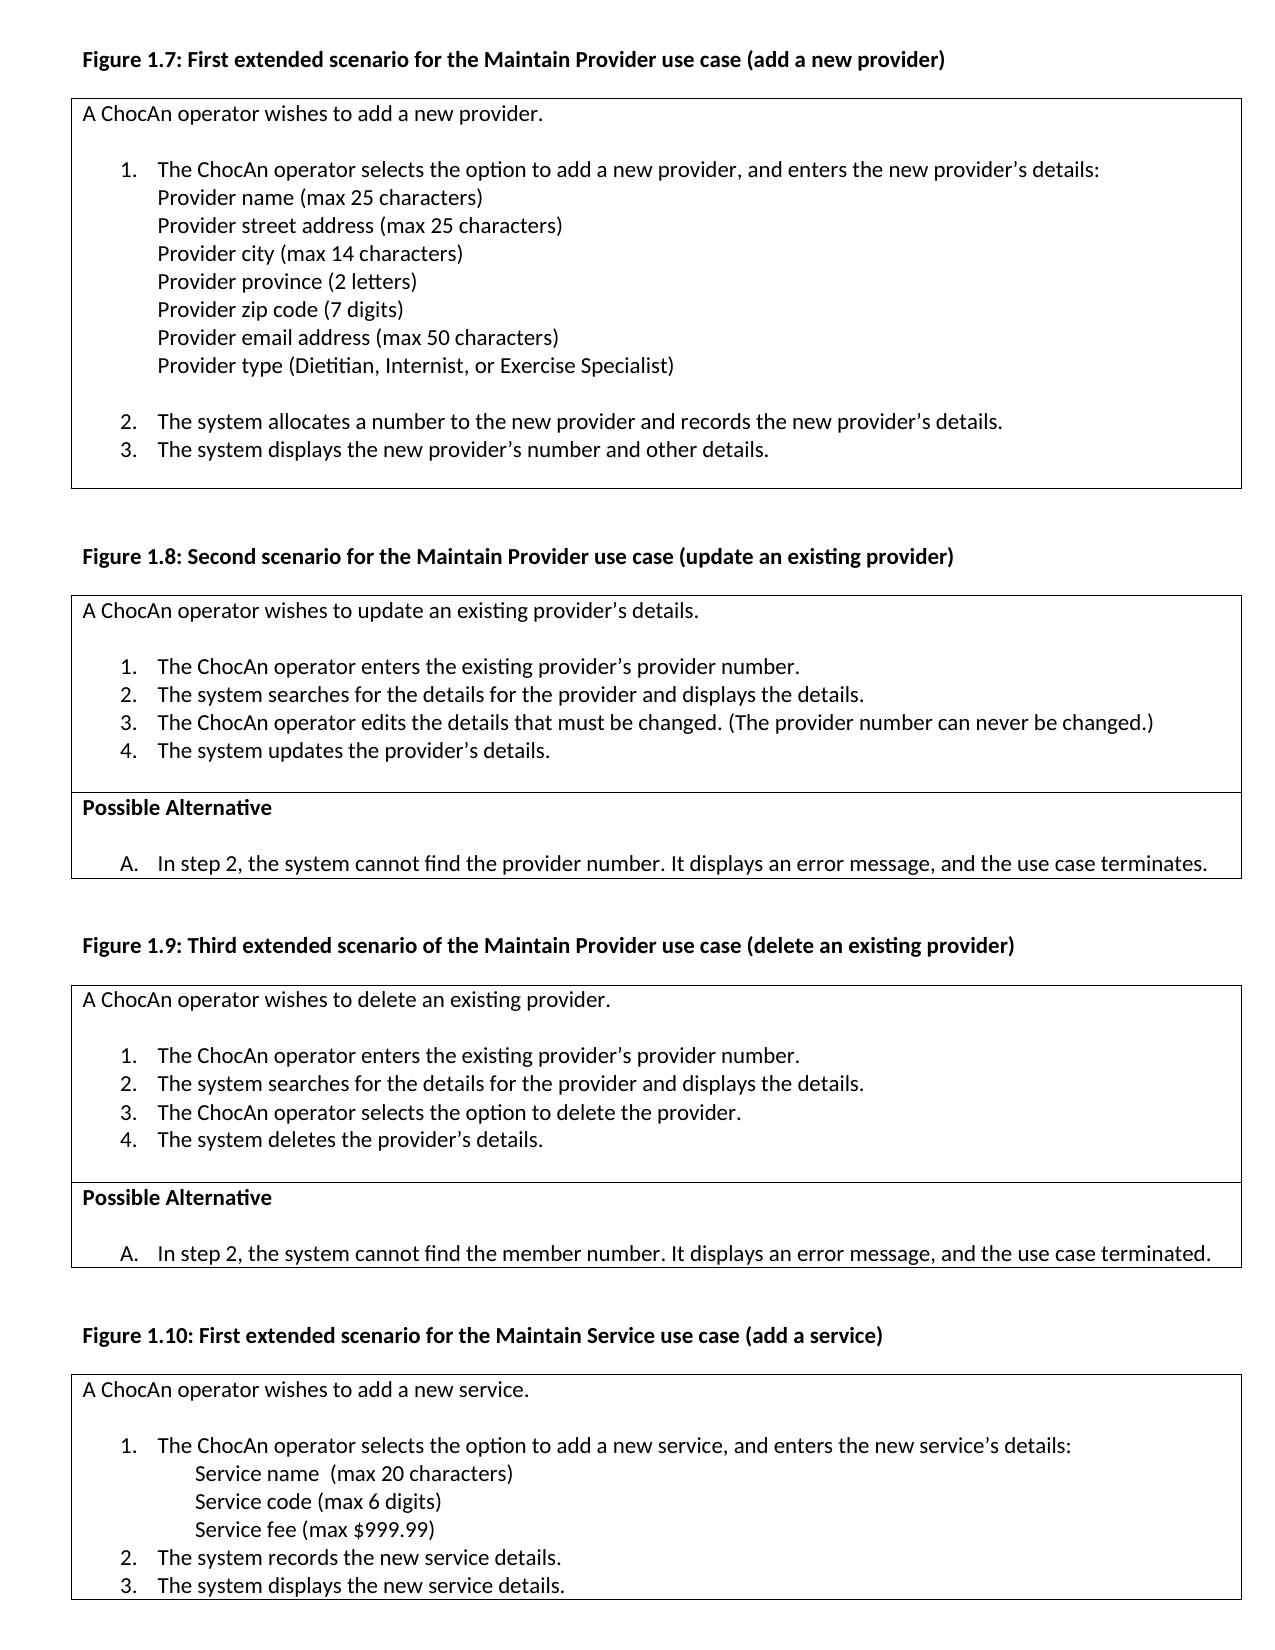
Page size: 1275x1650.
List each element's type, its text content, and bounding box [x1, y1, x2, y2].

table_header A ChocAn operator wishes to add a new provider. The ChocAn operator selects the option to add a new provider, and enters the new provider’s details: Provider name (max 25 characters) Provider street address (max 25 characters) Provider city (max 14 characters) Provider province (2 letters) Provider zip code (7 digits) Provider email address (max 50 characters) Provider type (Dietitian, Internist, or Exercise Specialist) The system allocates a number to the new provider and records the new provider’s details. The system displays the new provider’s number and other details. [72, 99, 1241, 488]
table_header A ChocAn operator wishes to update an existing provider’s details. The ChocAn operator enters the existing provider’s provider number. The system searches for the details for the provider and displays the details. The ChocAn operator edits the details that must be changed. (The provider number can never be changed.) The system updates the provider’s details. [72, 596, 1241, 792]
table_header A ChocAn operator wishes to delete an existing provider. The ChocAn operator enters the existing provider’s provider number. The system searches for the details for the provider and displays the details. The ChocAn operator selects the option to delete the provider. The system deletes the provider’s details. [72, 986, 1241, 1182]
table_cell Possible Alternative In step 2, the system cannot find the provider number. It displays an error message, and the use case terminates. [72, 793, 1241, 877]
text Figure 1.9: Third extended scenario of the Maintain Provider use case (delete an existing provider) [82, 931, 1230, 959]
table_cell Possible Alternative In step 2, the system cannot find the member number. It displays an error message, and the use case terminated. [72, 1183, 1241, 1267]
text Figure 1.10: First extended scenario for the Maintain Service use case (add a service) [82, 1321, 1230, 1349]
table_header A ChocAn operator wishes to add a new service. The ChocAn operator selects the option to add a new service, and enters the new service’s details: Service name (max 20 characters) Service code (max 6 digits) Service fee (max $999.99) The system records the new service details. The system displays the new service details. [72, 1375, 1241, 1599]
text Figure 1.8: Second scenario for the Maintain Provider use case (update an existing provider) [82, 542, 1230, 570]
text Figure 1.7: First extended scenario for the Maintain Provider use case (add a new provider) [82, 45, 1230, 73]
